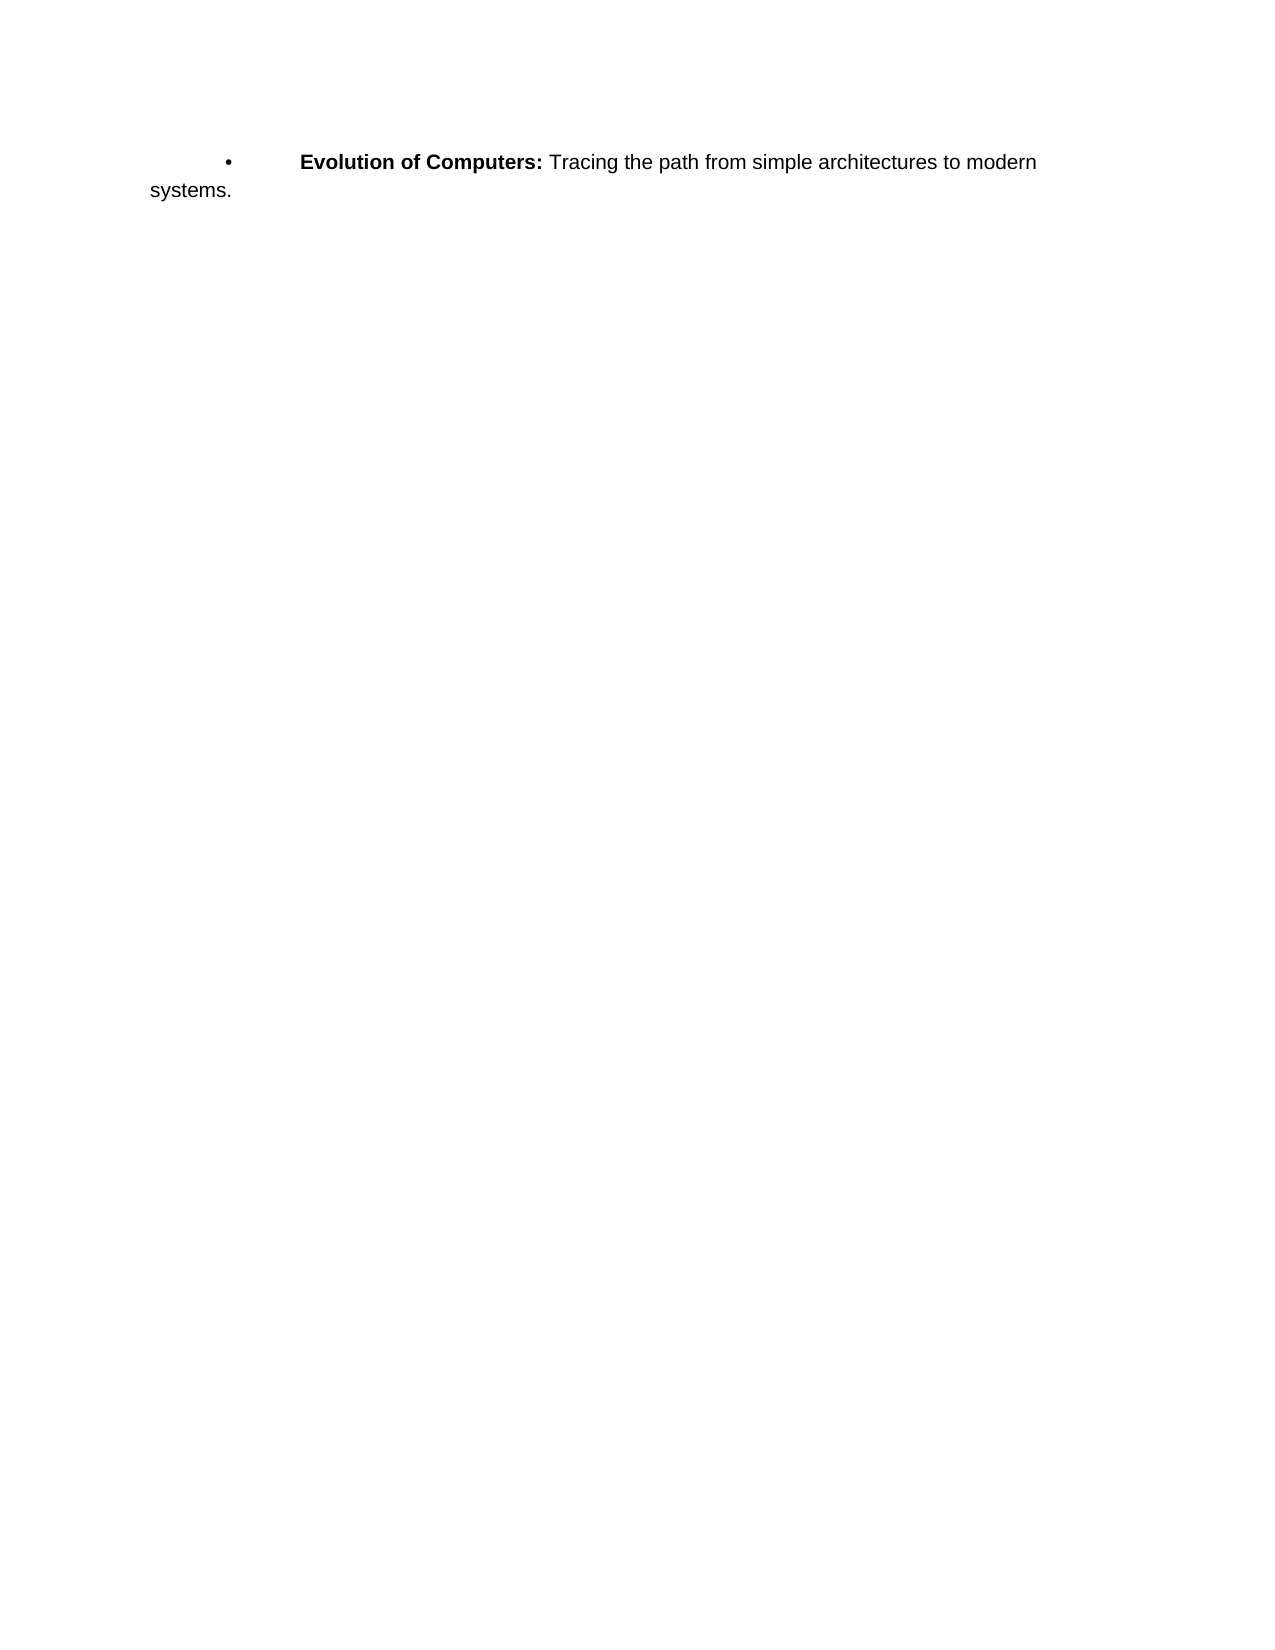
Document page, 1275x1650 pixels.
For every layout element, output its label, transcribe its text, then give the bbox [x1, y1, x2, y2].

text • Evolution of Computers: Tracing the path from simple architectures to modern systems. [150, 150, 1125, 201]
